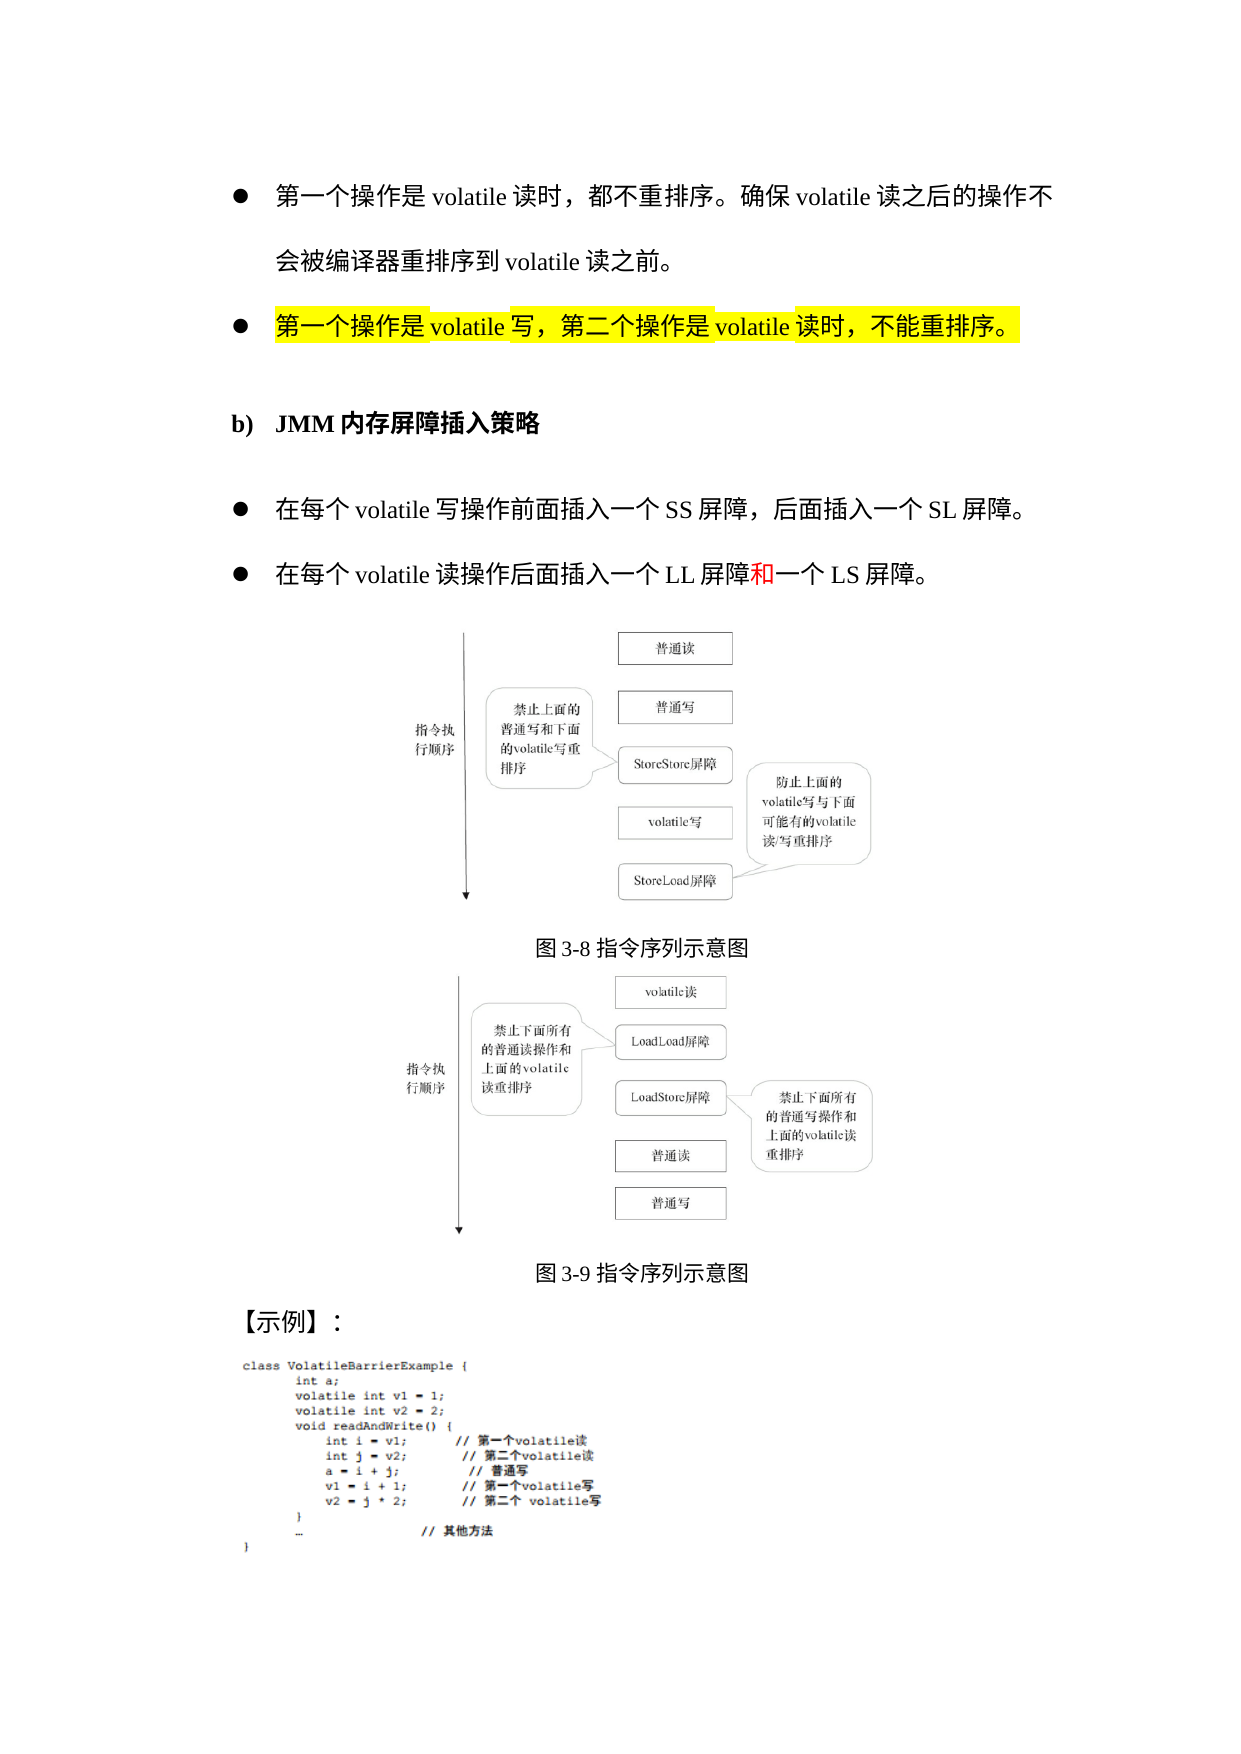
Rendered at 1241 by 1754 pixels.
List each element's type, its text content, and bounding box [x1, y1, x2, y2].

picture [400, 605, 884, 904]
subtitle JMM内存屏障插入策略 [231, 389, 1053, 454]
list 第一个操作是volatile写，第二个操作是volatile读时，不能重排序。 [231, 292, 1053, 357]
list 在每个volatile读操作后面插入一个LL屏障和一个LS屏障。 [231, 540, 1053, 605]
list 第一个操作是volatile读时，都不重排序。确保volatile读之后的操作不会被编译器重排序到volatile读之前。 [231, 162, 1053, 292]
picture [231, 1352, 665, 1554]
picture [397, 962, 887, 1239]
text 图3-9 指令序列示意图 [187, 1255, 1053, 1288]
list 在每个volatile写操作前面插入一个SS屏障，后面插入一个SL屏障。 [231, 475, 1053, 540]
text 图3-8 指令序列示意图 [187, 930, 1053, 963]
text 【示例】： [187, 1288, 1053, 1353]
